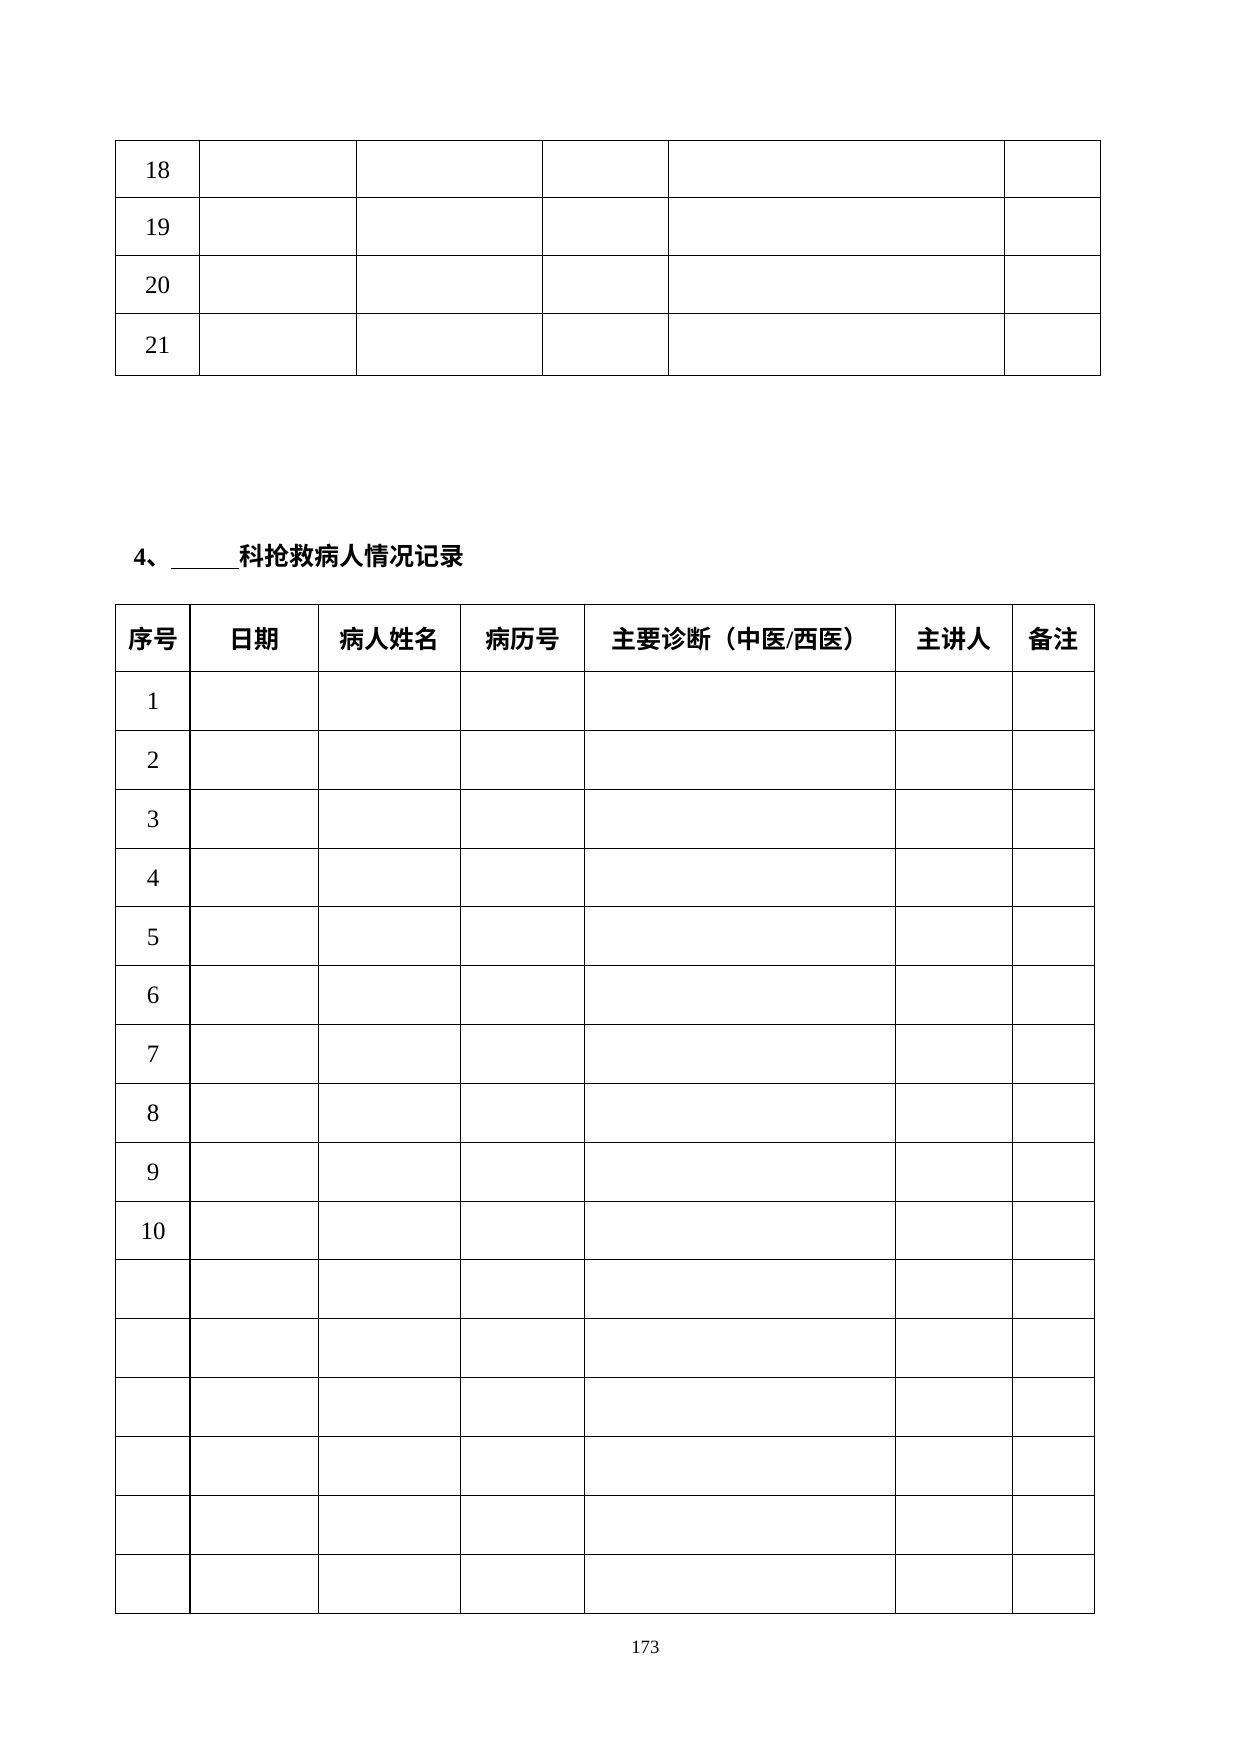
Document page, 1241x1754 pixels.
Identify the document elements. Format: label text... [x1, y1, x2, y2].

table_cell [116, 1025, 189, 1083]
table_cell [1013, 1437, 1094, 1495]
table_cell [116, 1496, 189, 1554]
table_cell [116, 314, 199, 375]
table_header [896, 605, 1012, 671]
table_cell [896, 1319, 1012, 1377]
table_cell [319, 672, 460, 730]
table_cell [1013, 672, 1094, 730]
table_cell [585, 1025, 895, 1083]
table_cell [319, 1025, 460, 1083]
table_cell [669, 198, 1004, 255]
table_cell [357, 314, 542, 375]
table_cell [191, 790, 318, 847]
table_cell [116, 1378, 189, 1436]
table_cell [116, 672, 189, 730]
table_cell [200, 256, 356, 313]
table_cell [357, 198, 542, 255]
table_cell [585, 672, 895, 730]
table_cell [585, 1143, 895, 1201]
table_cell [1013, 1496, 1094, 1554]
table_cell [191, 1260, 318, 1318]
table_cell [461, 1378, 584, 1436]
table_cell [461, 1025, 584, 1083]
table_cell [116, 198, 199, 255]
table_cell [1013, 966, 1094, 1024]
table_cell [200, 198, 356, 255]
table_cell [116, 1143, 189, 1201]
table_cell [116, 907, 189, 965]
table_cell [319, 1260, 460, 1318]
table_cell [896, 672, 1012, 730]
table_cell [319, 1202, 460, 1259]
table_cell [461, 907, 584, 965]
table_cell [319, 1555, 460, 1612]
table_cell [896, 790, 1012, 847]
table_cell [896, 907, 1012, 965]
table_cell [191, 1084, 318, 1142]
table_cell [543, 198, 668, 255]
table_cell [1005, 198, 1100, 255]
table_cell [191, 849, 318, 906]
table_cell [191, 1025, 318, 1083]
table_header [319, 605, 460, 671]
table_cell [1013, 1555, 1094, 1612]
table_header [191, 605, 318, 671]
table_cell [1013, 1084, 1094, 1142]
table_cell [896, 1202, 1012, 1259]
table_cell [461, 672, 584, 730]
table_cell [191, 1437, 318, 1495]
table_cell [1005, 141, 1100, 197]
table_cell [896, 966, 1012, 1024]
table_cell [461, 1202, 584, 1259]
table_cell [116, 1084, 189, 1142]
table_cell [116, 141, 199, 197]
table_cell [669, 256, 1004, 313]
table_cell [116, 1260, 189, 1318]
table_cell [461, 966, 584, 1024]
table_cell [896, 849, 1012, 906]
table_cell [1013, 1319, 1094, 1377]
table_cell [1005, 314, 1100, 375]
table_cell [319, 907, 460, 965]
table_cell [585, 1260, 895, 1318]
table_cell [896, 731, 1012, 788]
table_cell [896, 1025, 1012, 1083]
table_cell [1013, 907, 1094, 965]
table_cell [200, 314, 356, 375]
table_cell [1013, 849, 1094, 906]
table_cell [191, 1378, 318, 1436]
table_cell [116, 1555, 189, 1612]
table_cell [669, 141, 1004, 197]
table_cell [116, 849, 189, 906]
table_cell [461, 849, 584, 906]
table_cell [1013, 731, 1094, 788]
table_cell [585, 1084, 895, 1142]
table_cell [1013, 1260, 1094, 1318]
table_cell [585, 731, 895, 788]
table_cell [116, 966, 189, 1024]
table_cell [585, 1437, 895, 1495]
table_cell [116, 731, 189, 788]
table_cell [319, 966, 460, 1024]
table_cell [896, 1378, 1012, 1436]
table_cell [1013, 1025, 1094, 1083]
text 4、 科抢救病人情况记录 [133, 522, 1157, 587]
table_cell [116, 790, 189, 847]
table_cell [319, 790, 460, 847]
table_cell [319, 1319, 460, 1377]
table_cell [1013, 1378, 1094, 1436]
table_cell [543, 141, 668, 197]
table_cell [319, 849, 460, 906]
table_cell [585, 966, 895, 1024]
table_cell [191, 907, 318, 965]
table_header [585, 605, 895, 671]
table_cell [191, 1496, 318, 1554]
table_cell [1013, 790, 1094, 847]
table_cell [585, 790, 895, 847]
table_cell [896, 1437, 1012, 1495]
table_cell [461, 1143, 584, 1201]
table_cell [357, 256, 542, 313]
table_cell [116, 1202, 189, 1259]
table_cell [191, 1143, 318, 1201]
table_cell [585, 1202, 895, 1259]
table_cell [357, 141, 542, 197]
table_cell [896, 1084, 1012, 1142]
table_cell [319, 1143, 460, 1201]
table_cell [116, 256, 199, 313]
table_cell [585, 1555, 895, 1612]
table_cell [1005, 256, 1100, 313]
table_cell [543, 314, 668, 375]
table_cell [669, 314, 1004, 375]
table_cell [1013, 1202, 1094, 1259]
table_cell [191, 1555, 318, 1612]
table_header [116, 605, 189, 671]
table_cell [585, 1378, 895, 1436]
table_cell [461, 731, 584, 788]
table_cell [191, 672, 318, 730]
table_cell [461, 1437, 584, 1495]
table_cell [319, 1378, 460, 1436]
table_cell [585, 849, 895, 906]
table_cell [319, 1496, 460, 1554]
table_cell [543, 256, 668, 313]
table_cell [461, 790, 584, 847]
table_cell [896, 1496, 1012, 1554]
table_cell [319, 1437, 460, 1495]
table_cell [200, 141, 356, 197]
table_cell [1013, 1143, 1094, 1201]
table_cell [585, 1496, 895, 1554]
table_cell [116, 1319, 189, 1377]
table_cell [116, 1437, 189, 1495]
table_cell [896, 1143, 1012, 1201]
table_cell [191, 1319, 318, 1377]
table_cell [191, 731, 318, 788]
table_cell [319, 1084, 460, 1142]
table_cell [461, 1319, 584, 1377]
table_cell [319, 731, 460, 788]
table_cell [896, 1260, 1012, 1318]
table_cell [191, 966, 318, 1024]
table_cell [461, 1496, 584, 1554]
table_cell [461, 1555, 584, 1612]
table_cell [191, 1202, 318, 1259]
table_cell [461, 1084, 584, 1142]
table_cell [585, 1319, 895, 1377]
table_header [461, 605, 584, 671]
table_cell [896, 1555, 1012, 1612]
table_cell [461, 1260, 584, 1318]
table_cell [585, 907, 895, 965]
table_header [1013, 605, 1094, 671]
